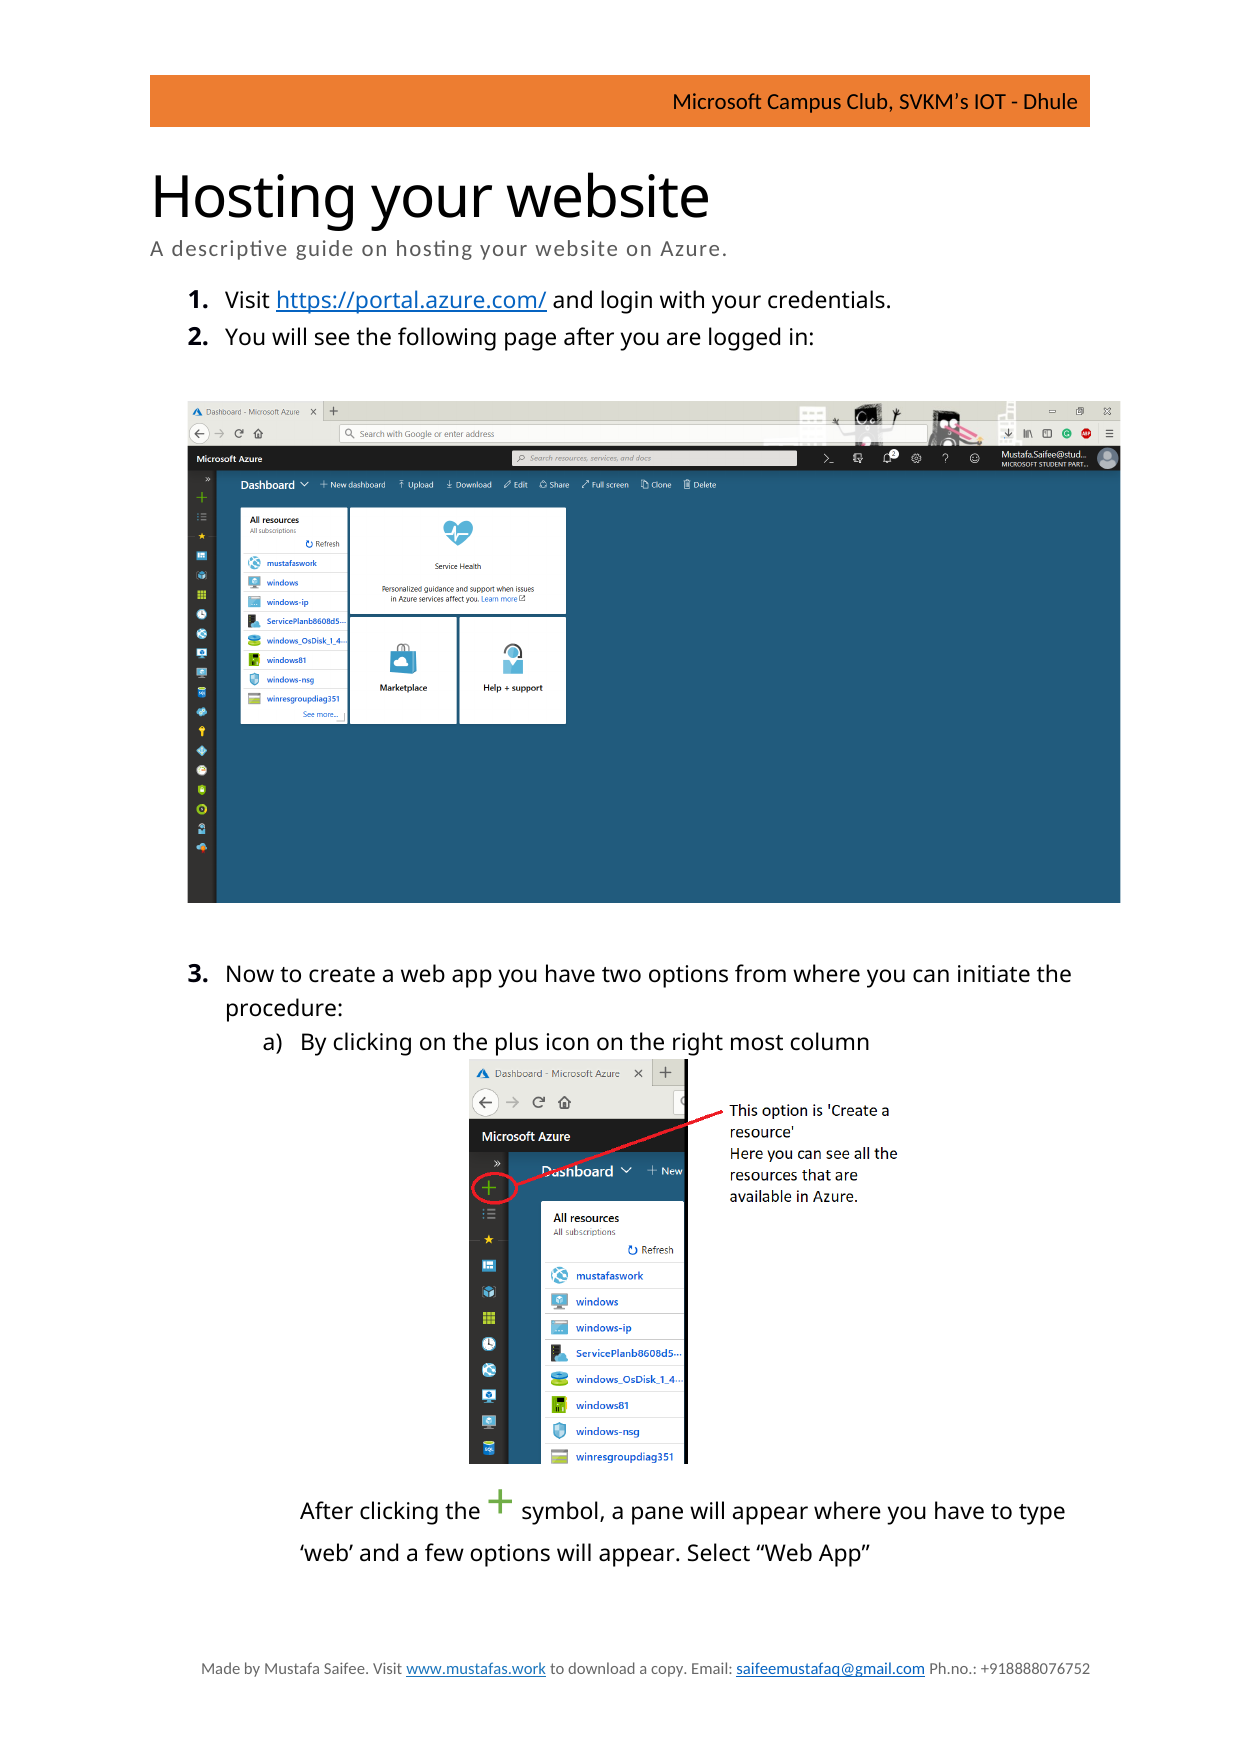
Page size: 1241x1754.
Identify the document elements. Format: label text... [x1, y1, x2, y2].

list After clicking the + symbol, a pane will appear where you have to type ‘web’ and a few options will appear. Select “Web App” [300, 1466, 1090, 1568]
picture [187, 401, 1121, 903]
list You will see the following page after you are logged in: [187, 318, 1090, 352]
list By clicking on the plus icon on the right most column [262, 1026, 1090, 1057]
list Now to create a web app you have two options from where you can initiate the procedure: [187, 955, 1090, 1023]
picture [469, 1059, 922, 1464]
list Visit https://portal.azure.com/ and login with your credentials. [187, 281, 1090, 315]
title Hosting your website [150, 155, 1090, 234]
subtitle A descriptive guide on hosting your website on Azure. [150, 234, 1090, 262]
